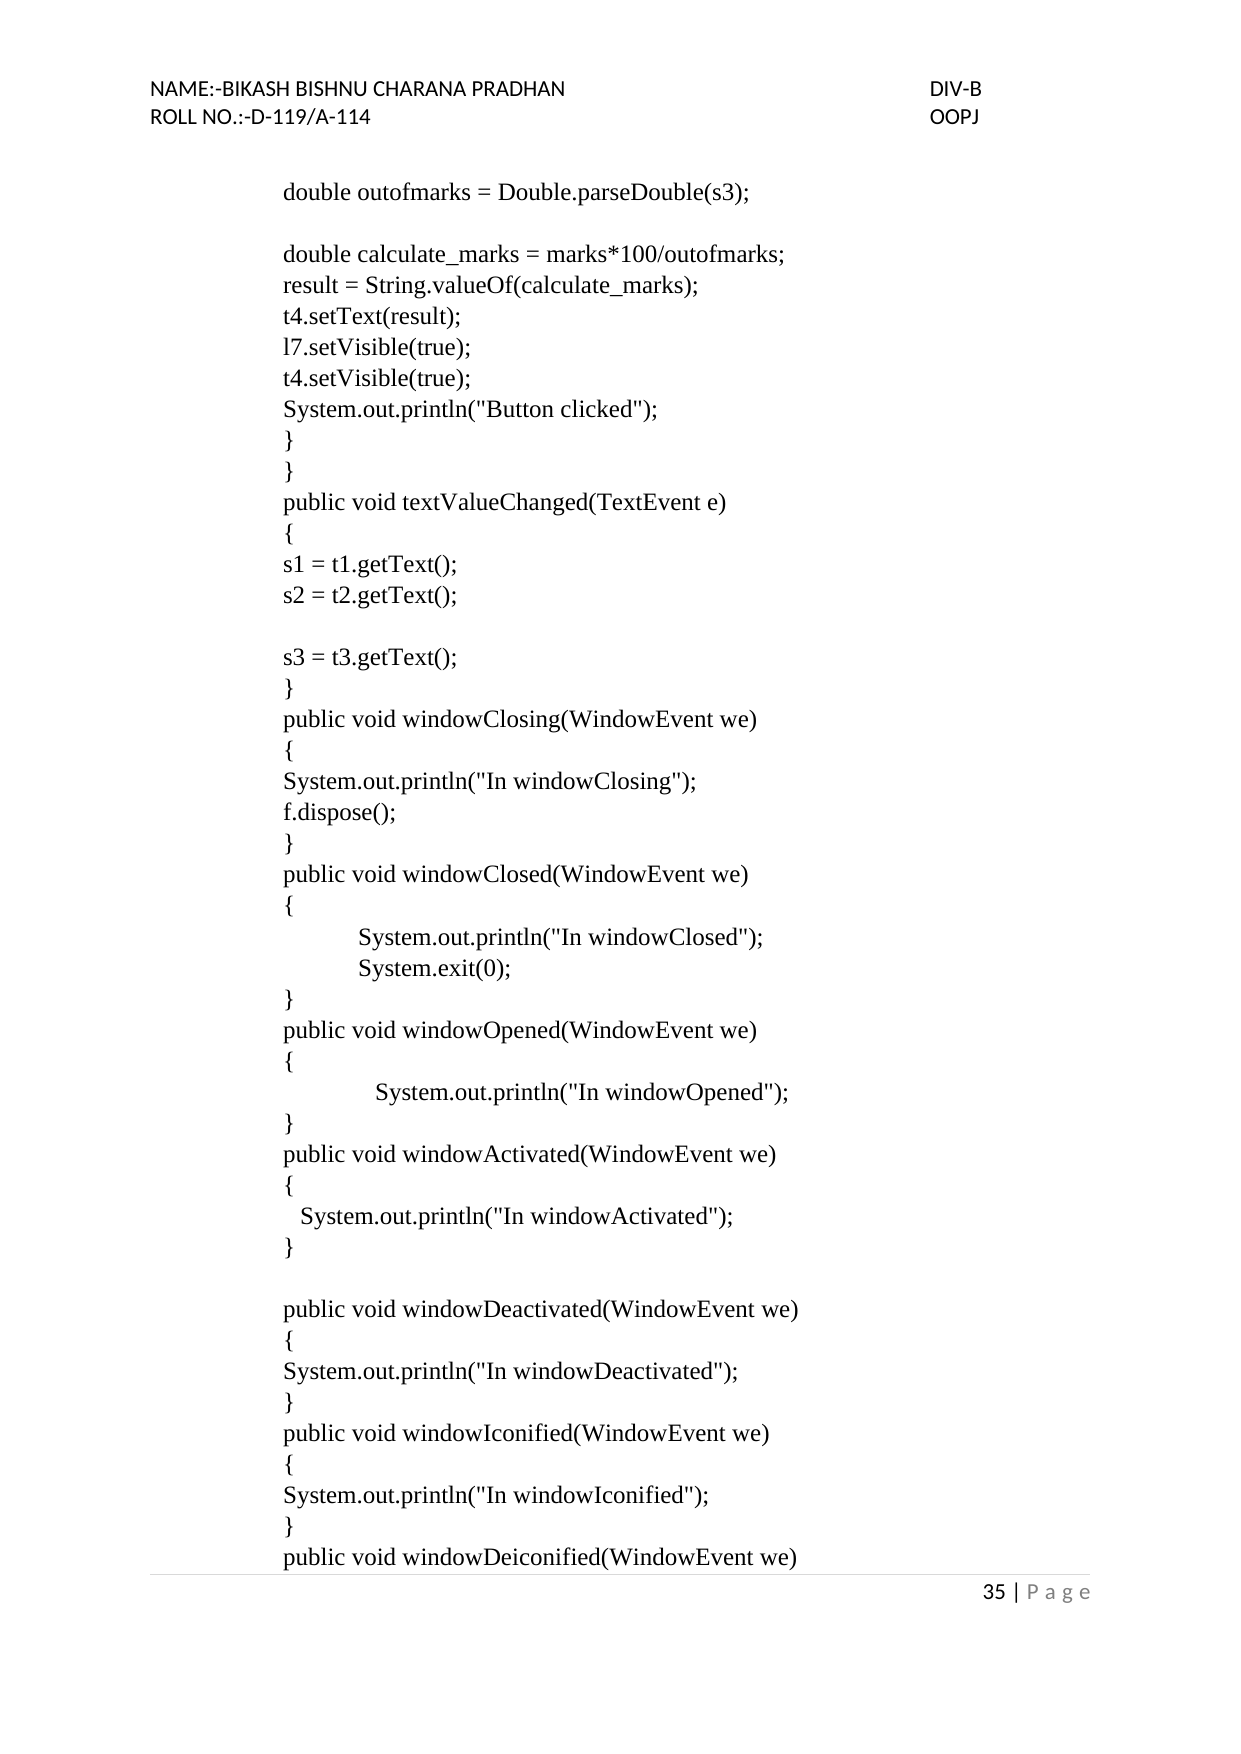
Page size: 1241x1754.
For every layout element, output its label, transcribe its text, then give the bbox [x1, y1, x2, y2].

text double outofmarks = Double.parseDouble(s3); [150, 177, 1090, 205]
text { [150, 891, 1090, 919]
text { [150, 1449, 1090, 1478]
text public void textValueChanged(TextEvent e) [150, 487, 1090, 516]
text System.out.println("In windowDeactivated"); [150, 1356, 1090, 1385]
text { [150, 1325, 1090, 1354]
text s3 = t3.getText(); [150, 642, 1090, 671]
text } [150, 828, 1090, 857]
text } [150, 1511, 1090, 1540]
text } [150, 673, 1090, 702]
text s2 = t2.getText(); [150, 580, 1090, 609]
text } [150, 1108, 1090, 1137]
text public void windowActivated(WindowEvent we) [208, 1139, 1090, 1168]
text { [150, 1046, 1090, 1074]
text l7.setVisible(true); [150, 332, 1090, 361]
text t4.setVisible(true); [150, 363, 1090, 392]
text result = String.valueOf(calculate_marks); [150, 270, 1090, 298]
text System.out.println("In windowActivated"); [167, 1201, 1090, 1230]
text System.out.println("In windowClosing"); [150, 766, 1090, 795]
text public void windowClosed(WindowEvent we) [150, 859, 1090, 888]
text double calculate_marks = marks*100/outofmarks; [150, 239, 1090, 267]
text System.out.println("Button clicked"); [150, 394, 1090, 423]
text System.out.println("In windowIconified"); [150, 1480, 1090, 1509]
text } [150, 425, 1090, 454]
text public void windowDeiconified(WindowEvent we) [150, 1542, 1090, 1571]
text System.out.println("In windowClosed"); [225, 922, 1090, 950]
text } [208, 984, 1090, 1012]
text } [150, 456, 1090, 485]
text public void windowOpened(WindowEvent we) [150, 1015, 1090, 1043]
text public void windowIconified(WindowEvent we) [150, 1418, 1090, 1447]
text t4.setText(result); [150, 301, 1090, 329]
text public void windowClosing(WindowEvent we) [150, 704, 1090, 733]
text { [150, 518, 1090, 547]
text } [150, 1232, 1090, 1261]
text { [150, 1170, 1090, 1199]
text public void windowDeactivated(WindowEvent we) [150, 1294, 1090, 1323]
text System.out.println("In windowOpened"); [300, 1077, 1090, 1106]
text f.dispose(); [150, 797, 1090, 826]
text System.exit(0); [225, 953, 1090, 981]
text { [150, 735, 1090, 764]
text s1 = t1.getText(); [150, 549, 1090, 578]
text } [150, 1387, 1090, 1416]
